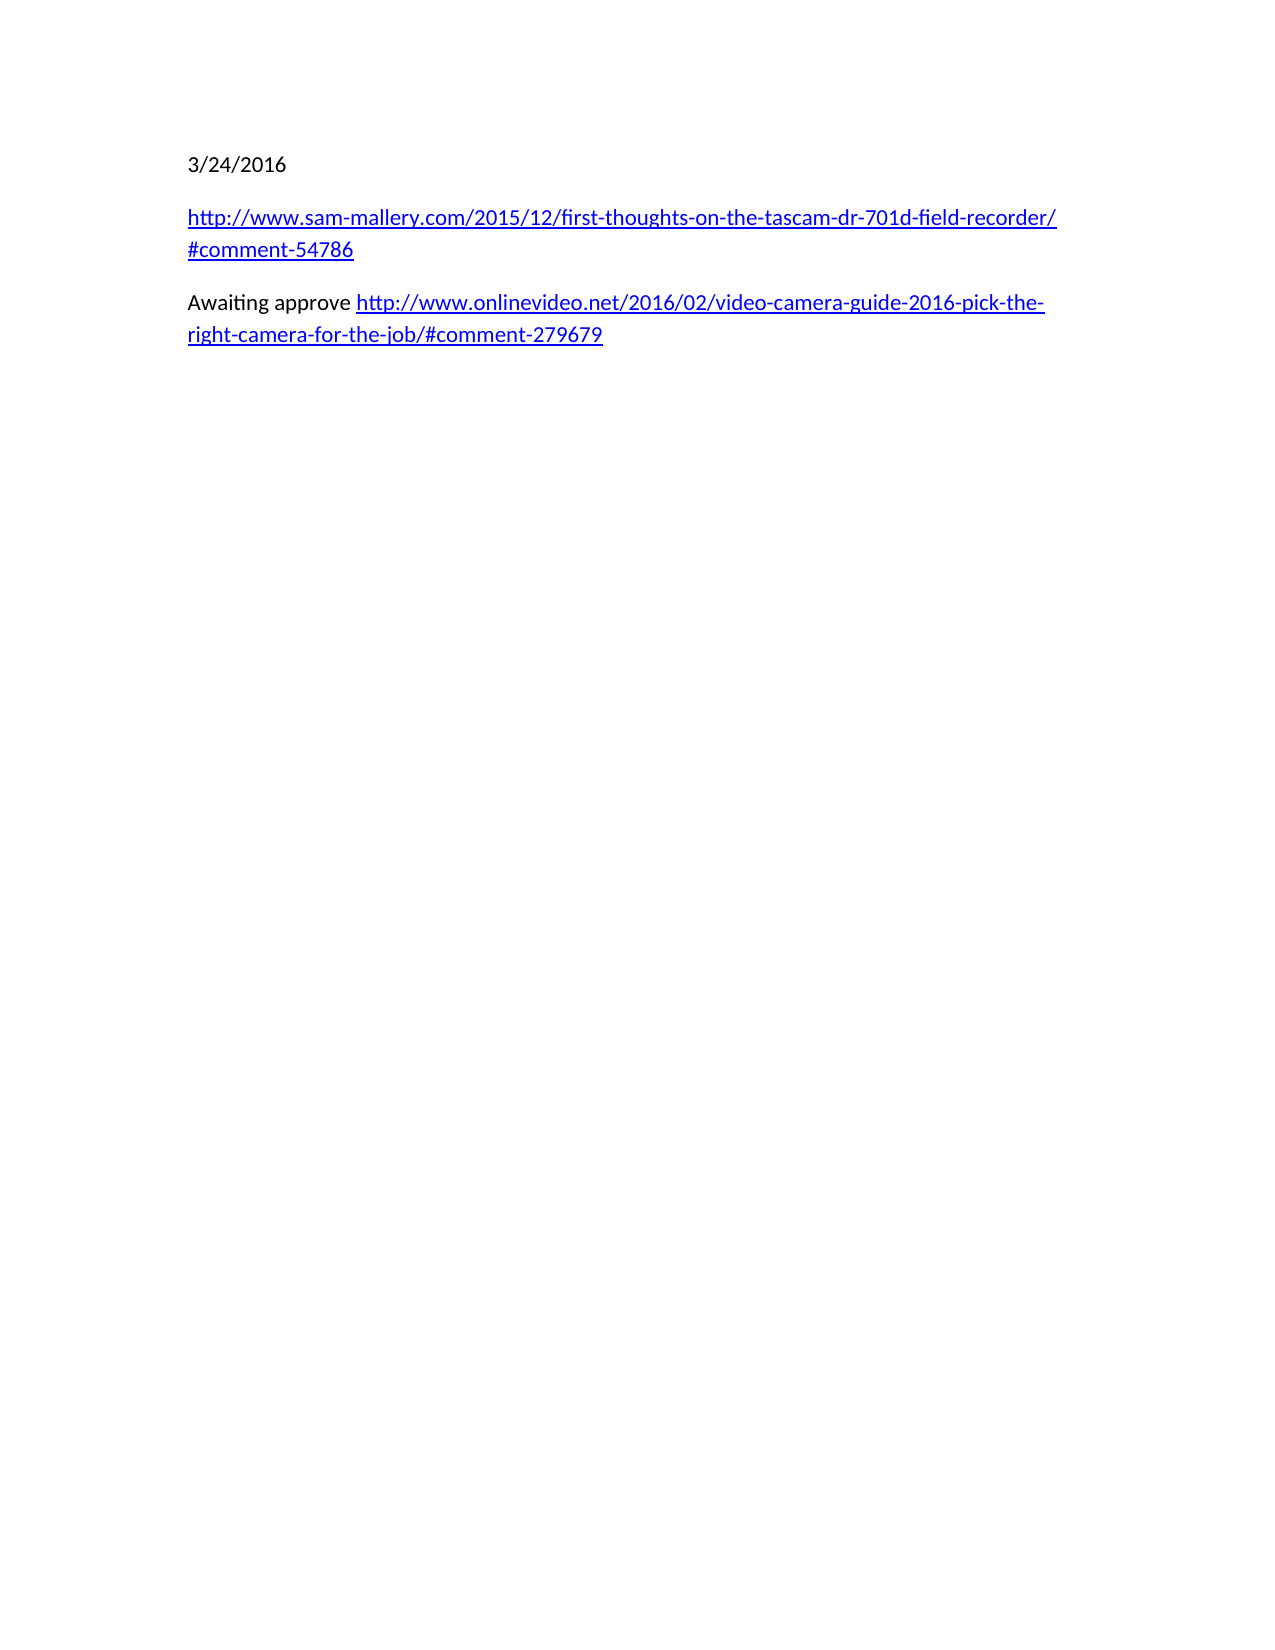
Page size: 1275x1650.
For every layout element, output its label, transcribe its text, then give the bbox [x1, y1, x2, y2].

text Awaiting approve http://www.onlinevideo.net/2016/02/video-camera-guide-2016-pick-the-right-camera-for-the-job/#comment-279679 [187, 288, 1087, 348]
text 3/24/2016 [187, 150, 1087, 178]
text http://www.sam-mallery.com/2015/12/first-thoughts-on-the-tascam-dr-701d-field-recorder/#comment-54786 [187, 203, 1087, 263]
